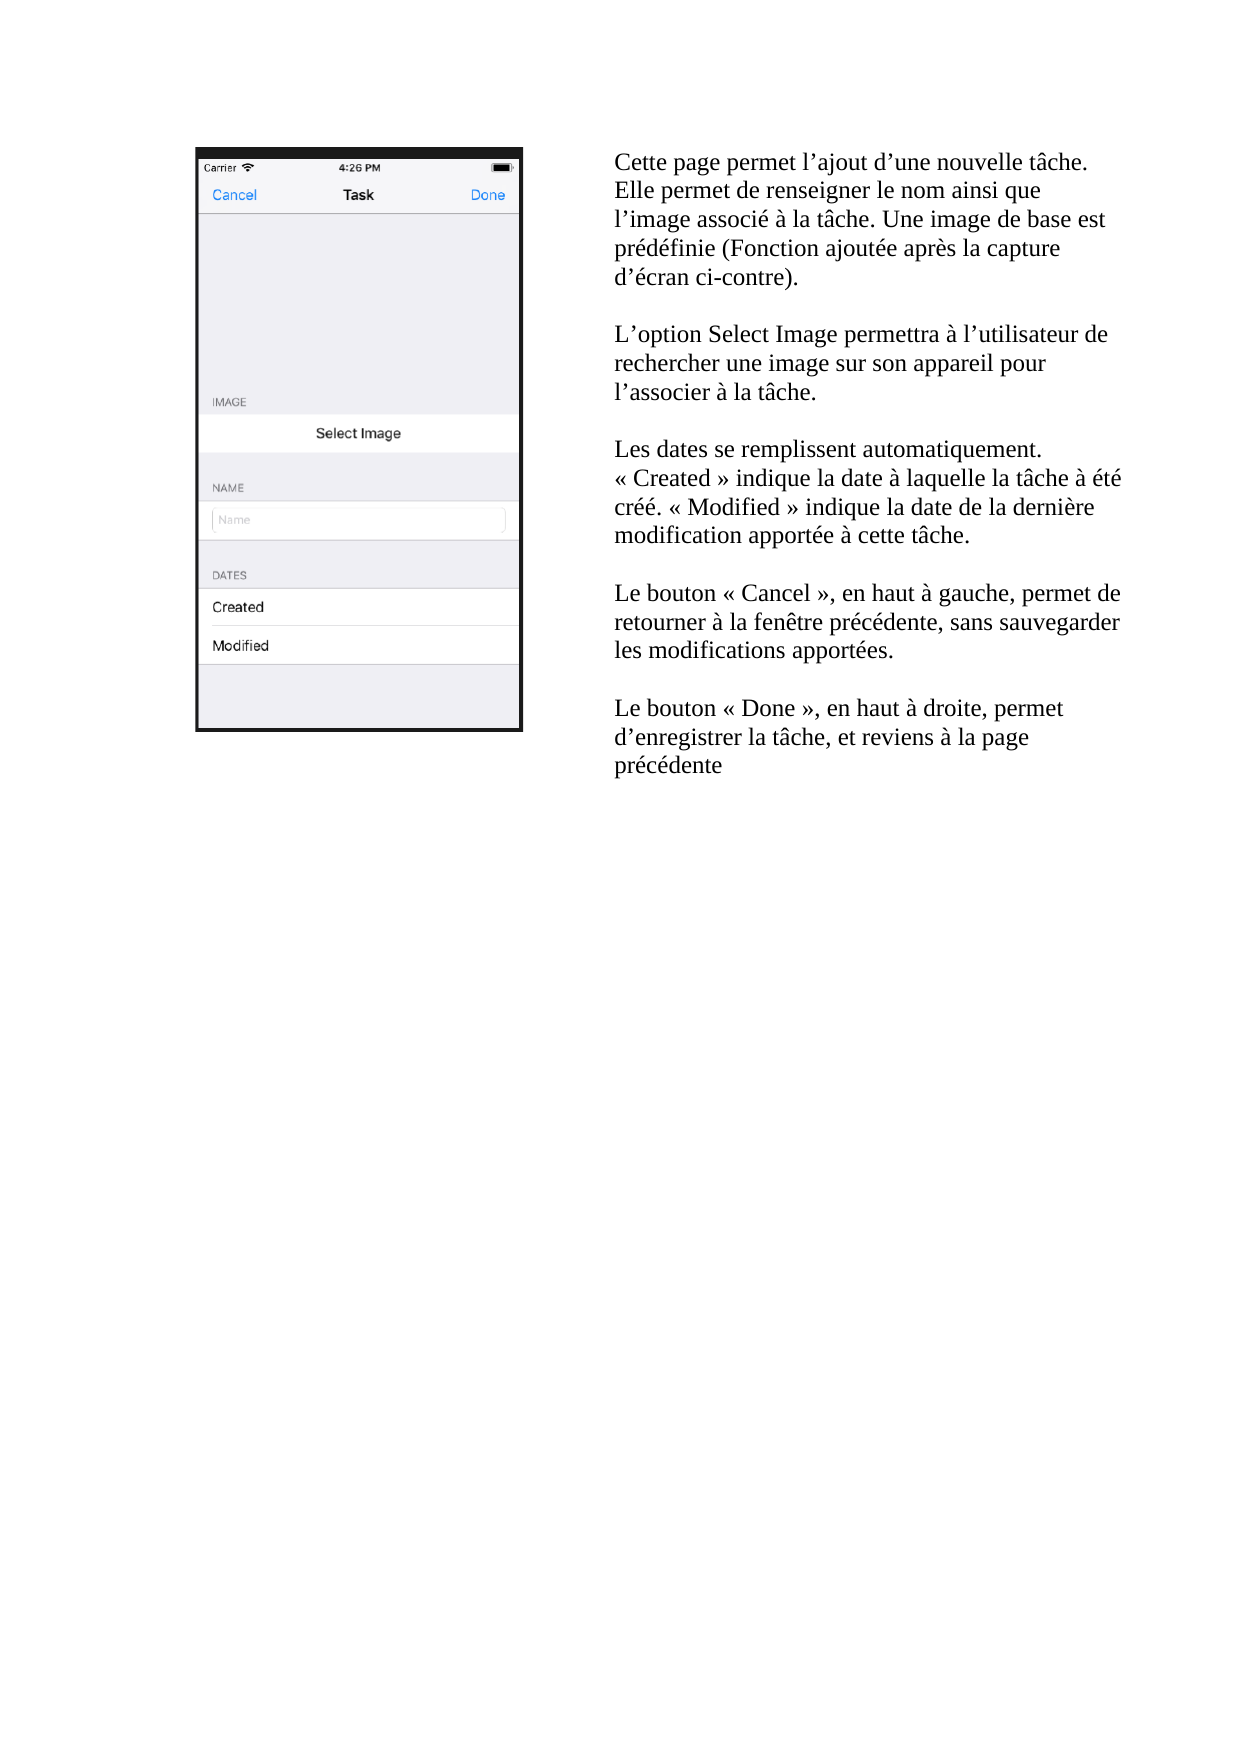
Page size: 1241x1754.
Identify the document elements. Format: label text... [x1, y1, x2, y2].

picture [195, 147, 524, 732]
text L’option Select Image permettra à l’utilisateur de rechercher une image sur son appareil pour l’associer à la tâche. [614, 319, 1122, 406]
text Les dates se remplissent automatiquement. « Created » indique la date à laquelle la tâche à été créé. « Modified » indique la date de la dernière modification apportée à cette tâche. [614, 434, 1122, 549]
text Le bouton « Cancel », en haut à gauche, permet de retourner à la fenêtre précédente, sans sauvegarder les modifications apportées. [614, 578, 1122, 664]
text Le bouton « Done », en haut à droite, permet d’enregistrer la tâche, et reviens à la page précédente [614, 693, 1122, 779]
text Cette page permet l’ajout d’une nouvelle tâche. Elle permet de renseigner le nom ainsi que l’image associé à la tâche. Une image de base est prédéfinie (Fonction ajoutée après la capture d’écran ci-contre). [614, 147, 1122, 291]
